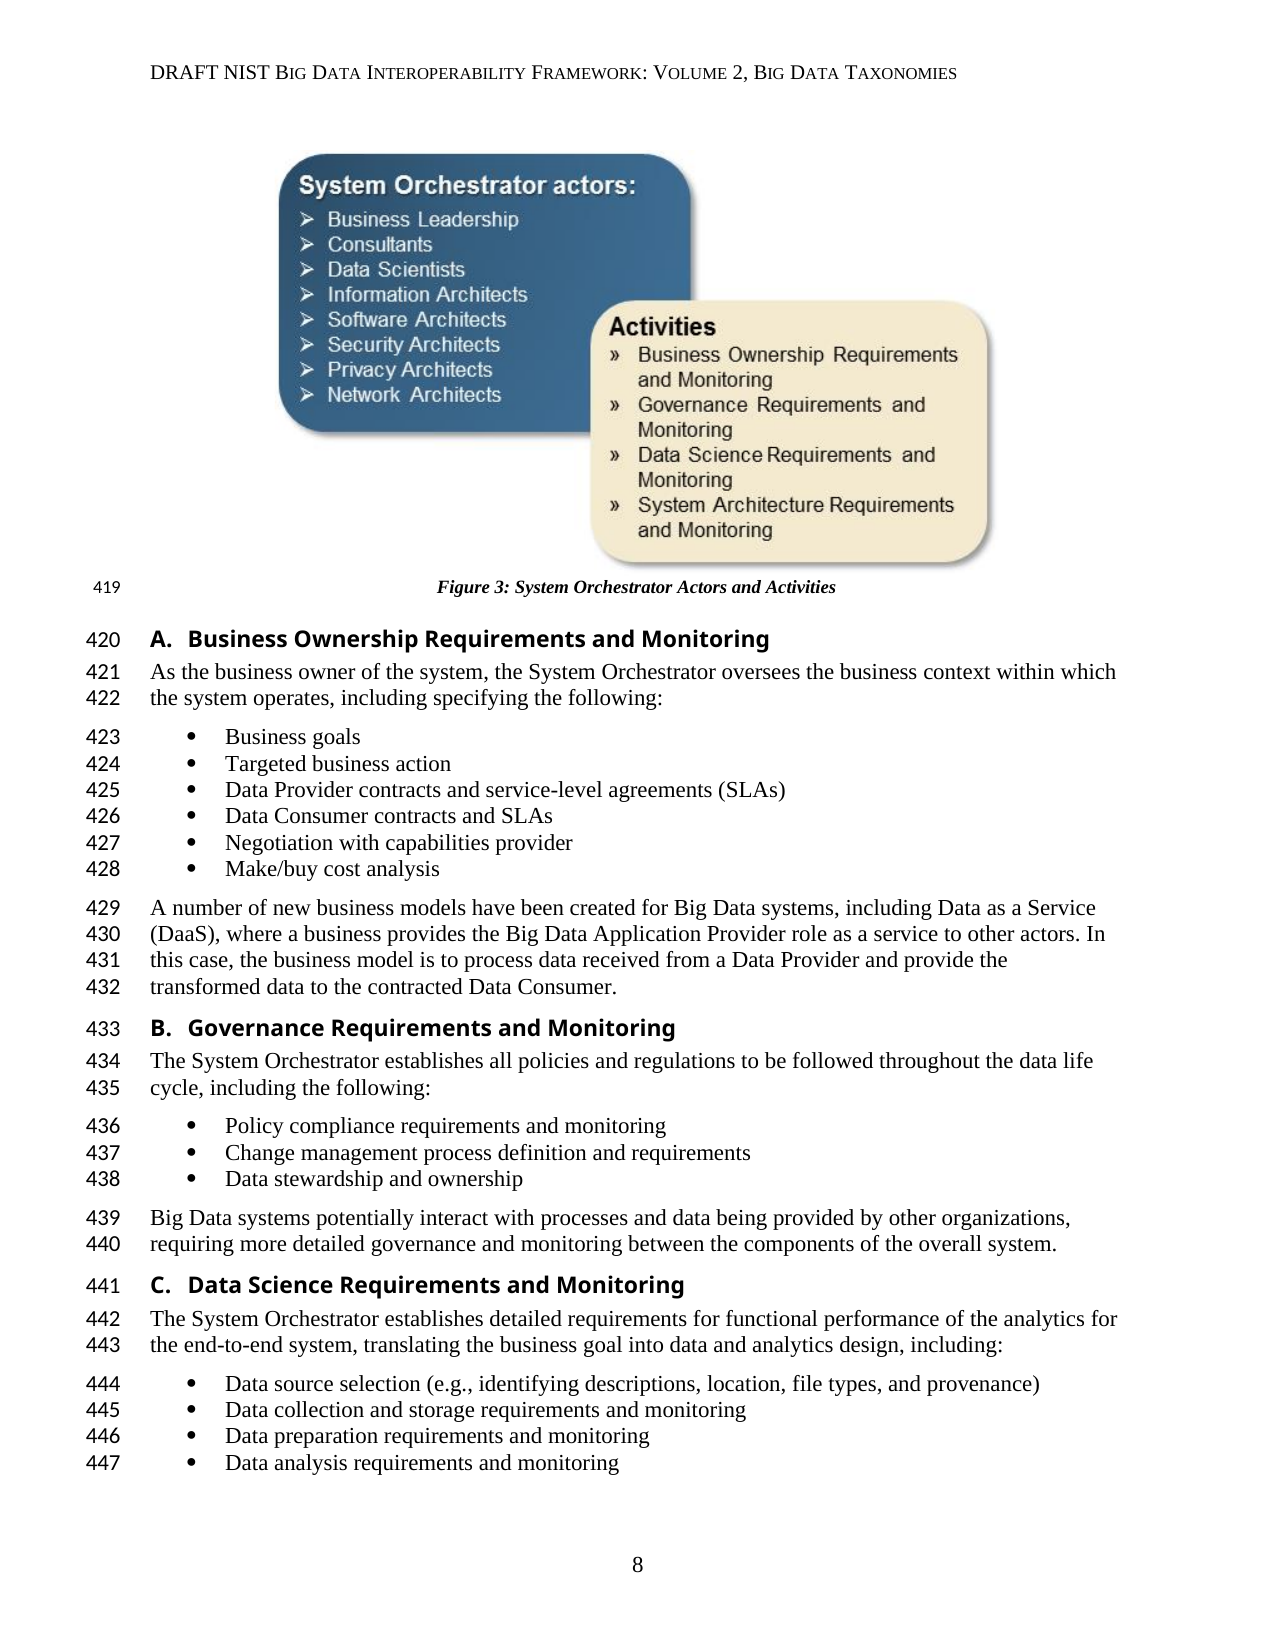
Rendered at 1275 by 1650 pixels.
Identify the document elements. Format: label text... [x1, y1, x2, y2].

list Governance Requirements and Monitoring [150, 1012, 1125, 1043]
picture [274, 150, 1001, 576]
list Data analysis requirements and monitoring [187, 1449, 1125, 1475]
list Data Science Requirements and Monitoring [150, 1269, 1125, 1300]
list Business Ownership Requirements and Monitoring [150, 623, 1125, 654]
list Data Provider contracts and service-level agreements (SLAs) [187, 776, 1125, 802]
list Business goals [187, 723, 1125, 749]
list Data Consumer contracts and SLAs [187, 802, 1125, 829]
list Targeted business action [187, 749, 1125, 776]
list Make/buy cost analysis [187, 855, 1125, 881]
text Big Data systems potentially interact with processes and data being provided by other organizations, requiring more detailed governance and monitoring between the components of the overall system. [150, 1204, 1125, 1257]
list Negotiation with capabilities provider [187, 829, 1125, 855]
list Data preparation requirements and monitoring [187, 1422, 1125, 1449]
text The System Orchestrator establishes detailed requirements for functional performance of the analytics for the end-to-end system, translating the business goal into data and analytics design, including: [150, 1304, 1125, 1357]
list Data collection and storage requirements and monitoring [187, 1396, 1125, 1422]
list Data source selection (e.g., identifying descriptions, location, file types, and provenance) [187, 1370, 1125, 1396]
text The System Orchestrator establishes all policies and regulations to be followed throughout the data life cycle, including the following: [150, 1047, 1125, 1100]
list Policy compliance requirements and monitoring [187, 1112, 1125, 1139]
text A number of new business models have been created for Big Data systems, including Data as a Service (DaaS), where a business provides the Big Data Application Provider role as a service to other actors. In this case, the business model is to process data received from a Data Provider and provide the transformed data to the contracted Data Consumer. [150, 894, 1125, 999]
list Data stewardship and ownership [187, 1165, 1125, 1191]
text As the business owner of the system, the System Orchestrator oversees the business context within which the system operates, including specifying the following: [150, 658, 1125, 711]
list Change management process definition and requirements [187, 1139, 1125, 1165]
